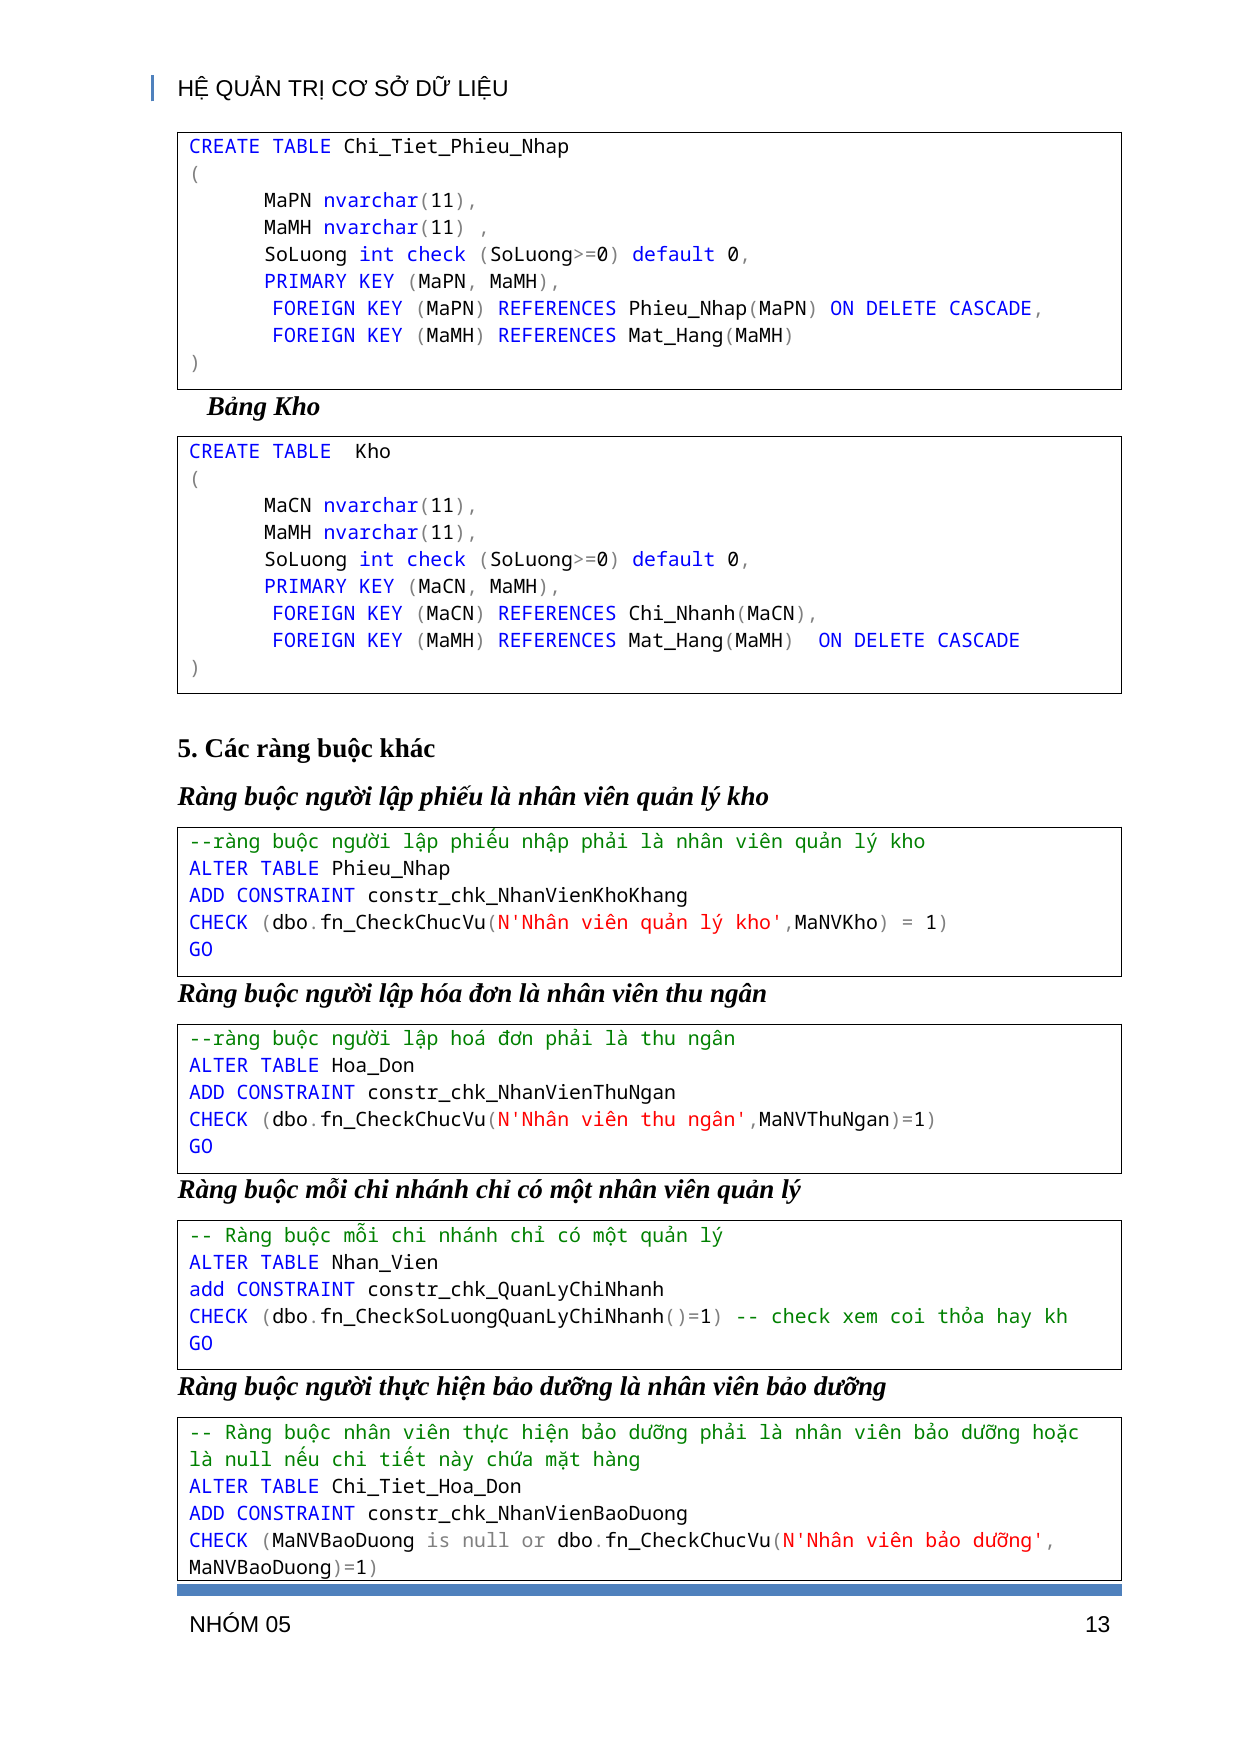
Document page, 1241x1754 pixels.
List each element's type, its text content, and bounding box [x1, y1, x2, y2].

text Bảng Kho [177, 390, 1122, 421]
table_header CREATE TABLE Kho ( MaCN nvarchar(11), MaMH nvarchar(11), SoLuong int check (SoLuong>=0) default 0, PRIMARY KEY (MaCN, MaMH), FOREIGN KEY (MaCN) REFERENCES Chi_Nhanh(MaCN), FOREIGN KEY (MaMH) REFERENCES Mat_Hang(MaMH) ON DELETE CASCADE ) [178, 437, 1121, 693]
table_header --ràng buộc người lập hoá đơn phải là thu ngân ALTER TABLE Hoa_Don ADD CONSTRAINT constr_chk_NhanVienThuNgan CHECK (dbo.fn_CheckChucVu(N'Nhân viên thu ngân',MaNVThuNgan)=1) GO [178, 1025, 1121, 1172]
text Ràng buộc mỗi chi nhánh chỉ có một nhân viên quản lý [177, 1174, 1122, 1205]
subtitle 5. Các ràng buộc khác [177, 732, 1122, 763]
text Ràng buộc người thực hiện bảo dưỡng là nhân viên bảo dưỡng [177, 1370, 1122, 1401]
table_header --ràng buộc người lập phiếu nhập phải là nhân viên quản lý kho ALTER TABLE Phieu_Nhap ADD CONSTRAINT constr_chk_NhanVienKhoKhang CHECK (dbo.fn_CheckChucVu(N'Nhân viên quản lý kho',MaNVKho) = 1) GO [178, 828, 1121, 976]
text Ràng buộc người lập hóa đơn là nhân viên thu ngân [177, 977, 1122, 1008]
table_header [178, 1418, 1121, 1580]
text Ràng buộc người lập phiếu là nhân viên quản lý kho [177, 780, 1122, 811]
table_header -- Ràng buộc mỗi chi nhánh chỉ có một quản lý ALTER TABLE Nhan_Vien add CONSTRAINT constr_chk_QuanLyChiNhanh CHECK (dbo.fn_CheckSoLuongQuanLyChiNhanh()=1) -- check xem coi thỏa hay kh GO [178, 1221, 1121, 1369]
table_header CREATE TABLE Chi_Tiet_Phieu_Nhap ( MaPN nvarchar(11), MaMH nvarchar(11) , SoLuong int check (SoLuong>=0) default 0, PRIMARY KEY (MaPN, MaMH), FOREIGN KEY (MaPN) REFERENCES Phieu_Nhap(MaPN) ON DELETE CASCADE, FOREIGN KEY (MaMH) REFERENCES Mat_Hang(MaMH) ) [178, 133, 1121, 388]
